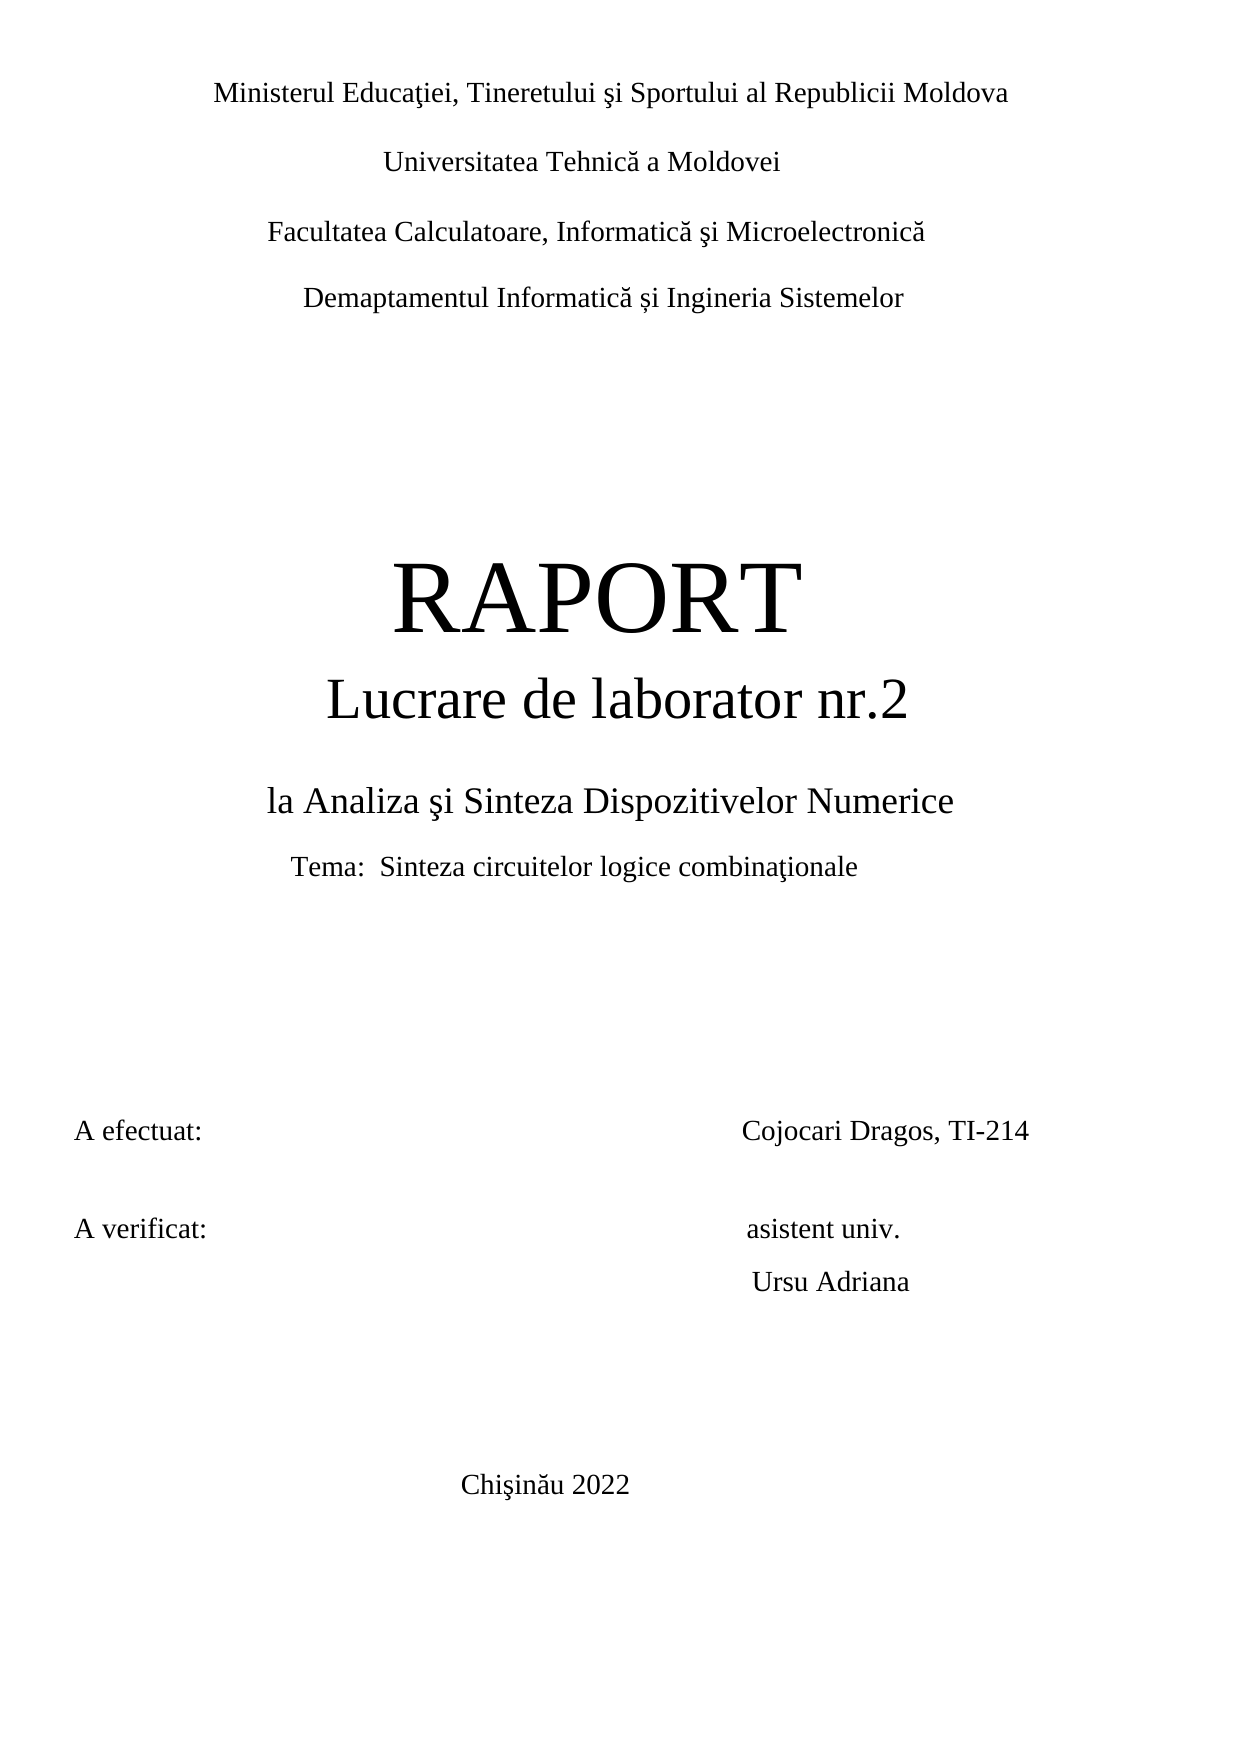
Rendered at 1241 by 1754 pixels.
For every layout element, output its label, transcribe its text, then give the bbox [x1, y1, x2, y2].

text A efectuat: Cojocari Dragos, TI-214 [73, 1113, 1036, 1146]
text A verificat: asistent univ. [73, 1211, 1165, 1245]
text Facultatea Calculatoare, Informatică şi Microelectronică [216, 214, 1036, 247]
text Ministerul Educaţiei, Tineretului şi Sportului al Republicii Moldova [147, 75, 1036, 108]
text la Analiza şi Sinteza Dispozitivelor Numerice [201, 779, 1165, 822]
subtitle RAPORT [339, 535, 1165, 655]
text Demaptamentul Informatică și Ingineria Sistemelor [244, 281, 1036, 314]
text Tema: Sinteza circuitelor logice combinaţionale [261, 849, 1036, 882]
text Chişinău 2022 [461, 1467, 1036, 1501]
text Ursu Adriana [73, 1264, 1036, 1298]
text Universitatea Tehnică a Moldovei [346, 144, 1036, 178]
text Lucrare de laborator nr.2 [253, 664, 1165, 732]
